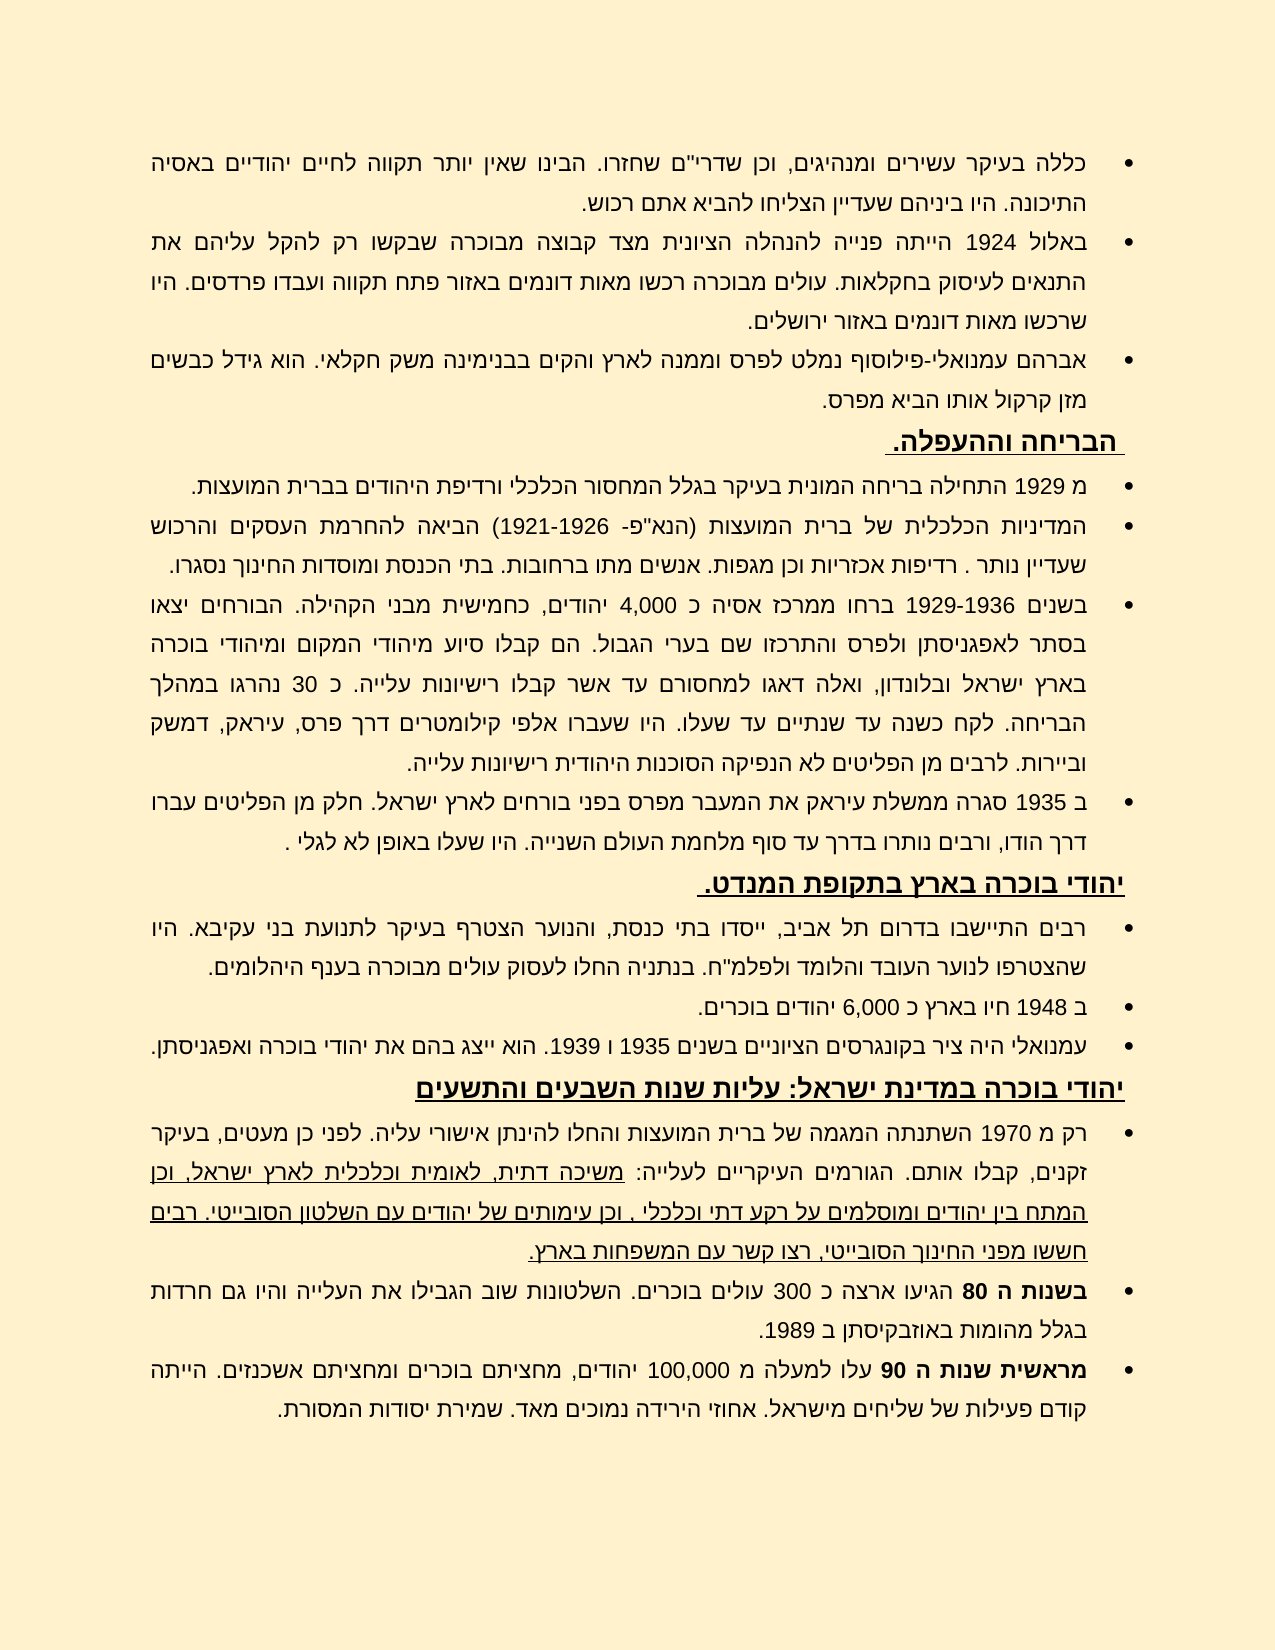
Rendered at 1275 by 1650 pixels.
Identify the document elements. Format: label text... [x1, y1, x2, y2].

text המדיניות הכלכלית של ברית המועצות (הנא"פ- 1921-1926) הביאה להחרמת העסקים והרכוש שעדיין נותר . רדיפות אכזריות וכן מגפות. אנשים מתו ברחובות. בתי הכנסת ומוסדות החינוך נסגרו. [150, 513, 1125, 578]
text ב 1948 חיו בארץ כ 6,000 יהודים בוכרים. [150, 994, 1125, 1020]
text עמנואלי היה ציר בקונגרסים הציוניים בשנים 1935 ו 1939. הוא ייצג בהם את יהודי בוכרה ואפגניסתן. [150, 1033, 1125, 1060]
text כללה בעיקר עשירים ומנהיגים, וכן שדרי"ם שחזרו. הבינו שאין יותר תקווה לחיים יהודיים באסיה התיכונה. היו ביניהם שעדיין הצליחו להביא אתם רכוש. [150, 150, 1125, 216]
text באלול 1924 הייתה פנייה להנהלה הציונית מצד קבוצה מבוכרה שבקשו רק להקל עליהם את התנאים לעיסוק בחקלאות. עולים מבוכרה רכשו מאות דונמים באזור פתח תקווה ועבדו פרדסים. היו שרכשו מאות דונמים באזור ירושלים. [150, 229, 1125, 334]
text יהודי בוכרה בארץ בתקופת המנדט. [150, 868, 1124, 899]
text ב 1935 סגרה ממשלת עיראק את המעבר מפרס בפני בורחים לארץ ישראל. חלק מן הפליטים עברו דרך הודו, ורבים נותרו בדרך עד סוף מלחמת העולם השנייה. היו שעלו באופן לא לגלי . [150, 789, 1125, 855]
text אברהם עמנואלי-פילוסוף נמלט לפרס וממנה לארץ והקים בבנימינה משק חקלאי. הוא גידל כבשים מזן קרקול אותו הביא מפרס. [150, 347, 1125, 413]
text מראשית שנות ה 90 עלו למעלה מ 100,000 יהודים, מחציתם בוכרים ומחציתם אשכנזים. הייתה קודם פעילות של שליחים מישראל. אחוזי הירידה נמוכים מאד. שמירת יסודות המסורת. [150, 1357, 1125, 1422]
text מ 1929 התחילה בריחה המונית בעיקר בגלל המחסור הכלכלי ורדיפת היהודים בברית המועצות. [150, 473, 1125, 499]
text רק מ 1970 השתנתה המגמה של ברית המועצות והחלו להינתן אישורי עליה. לפני כן מעטים, בעיקר זקנים, קבלו אותם. הגורמים העיקריים לעלייה: משיכה דתית, לאומית וכלכלית לארץ ישראל, וכן המתח בין יהודים ומוסלמים על רקע דתי וכלכלי , וכן עימותים של יהודים עם השלטון הסובייטי. רבים חששו מפני החינוך הסובייטי, רצו קשר עם המשפחות בארץ. [150, 1120, 1125, 1264]
text בשנים 1929-1936 ברחו ממרכז אסיה כ 4,000 יהודים, כחמישית מבני הקהילה. הבורחים יצאו בסתר לאפגניסתן ולפרס והתרכזו שם בערי הגבול. הם קבלו סיוע מיהודי המקום ומיהודי בוכרה בארץ ישראל ובלונדון, ואלה דאגו למחסורם עד אשר קבלו רישיונות עלייה. כ 30 נהרגו במהלך הבריחה. לקח כשנה עד שנתיים עד שעלו. היו שעברו אלפי קילומטרים דרך פרס, עיראק, דמשק וביירות. לרבים מן הפליטים לא הנפיקה הסוכנות היהודית רישיונות עלייה. [150, 592, 1125, 776]
text הבריחה וההעפלה. [150, 426, 1124, 458]
text בשנות ה 80 הגיעו ארצה כ 300 עולים בוכרים. השלטונות שוב הגבילו את העלייה והיו גם חרדות בגלל מהומות באוזבקיסתן ב 1989. [150, 1278, 1125, 1343]
text יהודי בוכרה במדינת ישראל: עליות שנות השבעים והתשעים [150, 1073, 1124, 1104]
text רבים התיישבו בדרום תל אביב, ייסדו בתי כנסת, והנוער הצטרף בעיקר לתנועת בני עקיבא. היו שהצטרפו לנוער העובד והלומד ולפלמ"ח. בנתניה החלו לעסוק עולים מבוכרה בענף היהלומים. [150, 915, 1125, 981]
